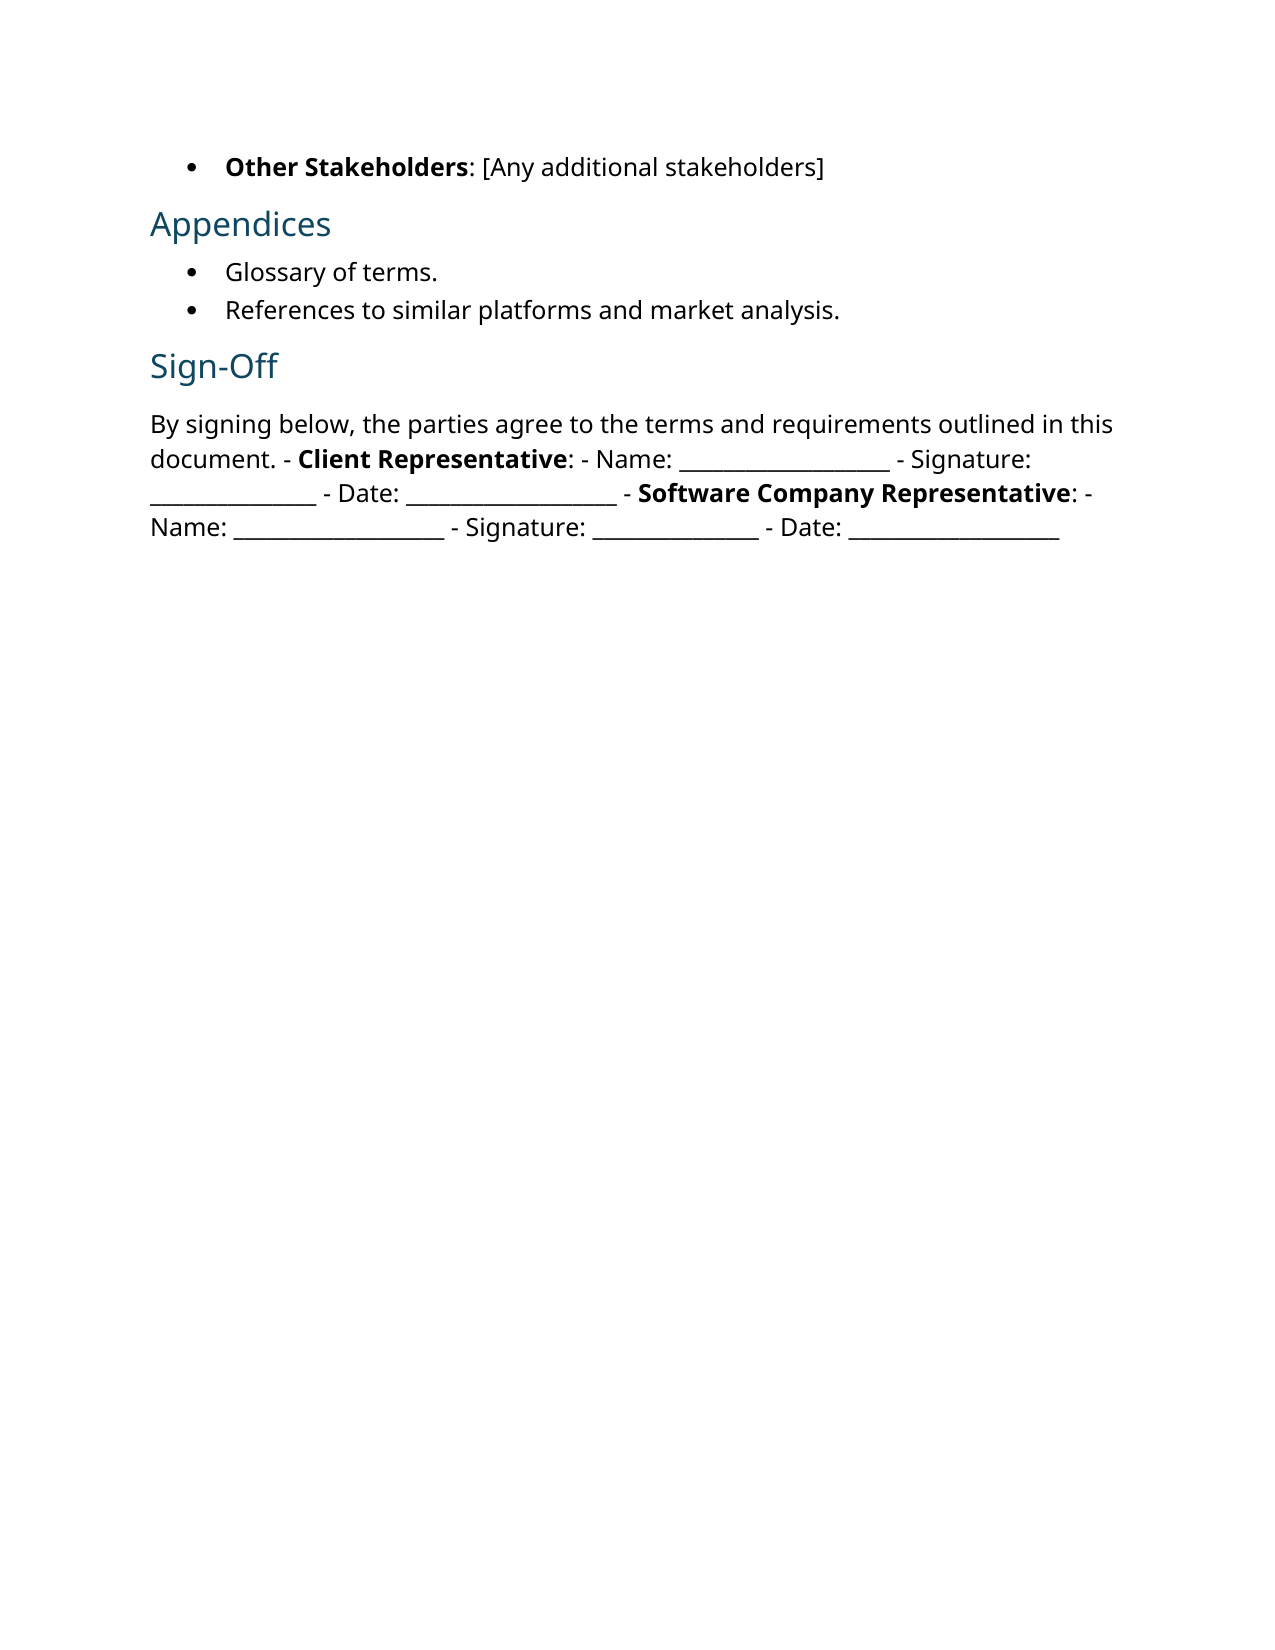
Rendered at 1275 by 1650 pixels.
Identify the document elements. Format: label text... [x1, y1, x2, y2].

subtitle Sign-Off [150, 343, 1125, 388]
list References to similar platforms and market analysis. [187, 292, 1125, 326]
text By signing below, the parties agree to the terms and requirements outlined in this document. - Client Representative: - Name: ___________________ - Signature: _______________ - Date: ___________________ - Software Company Representative: - Name: ___________________ - Signature: _______________ - Date: ___________________ [150, 407, 1125, 543]
list Glossary of terms. [187, 254, 1125, 288]
list Other Stakeholders: [Any additional stakeholders] [187, 150, 1125, 184]
subtitle Appendices [150, 201, 1125, 246]
